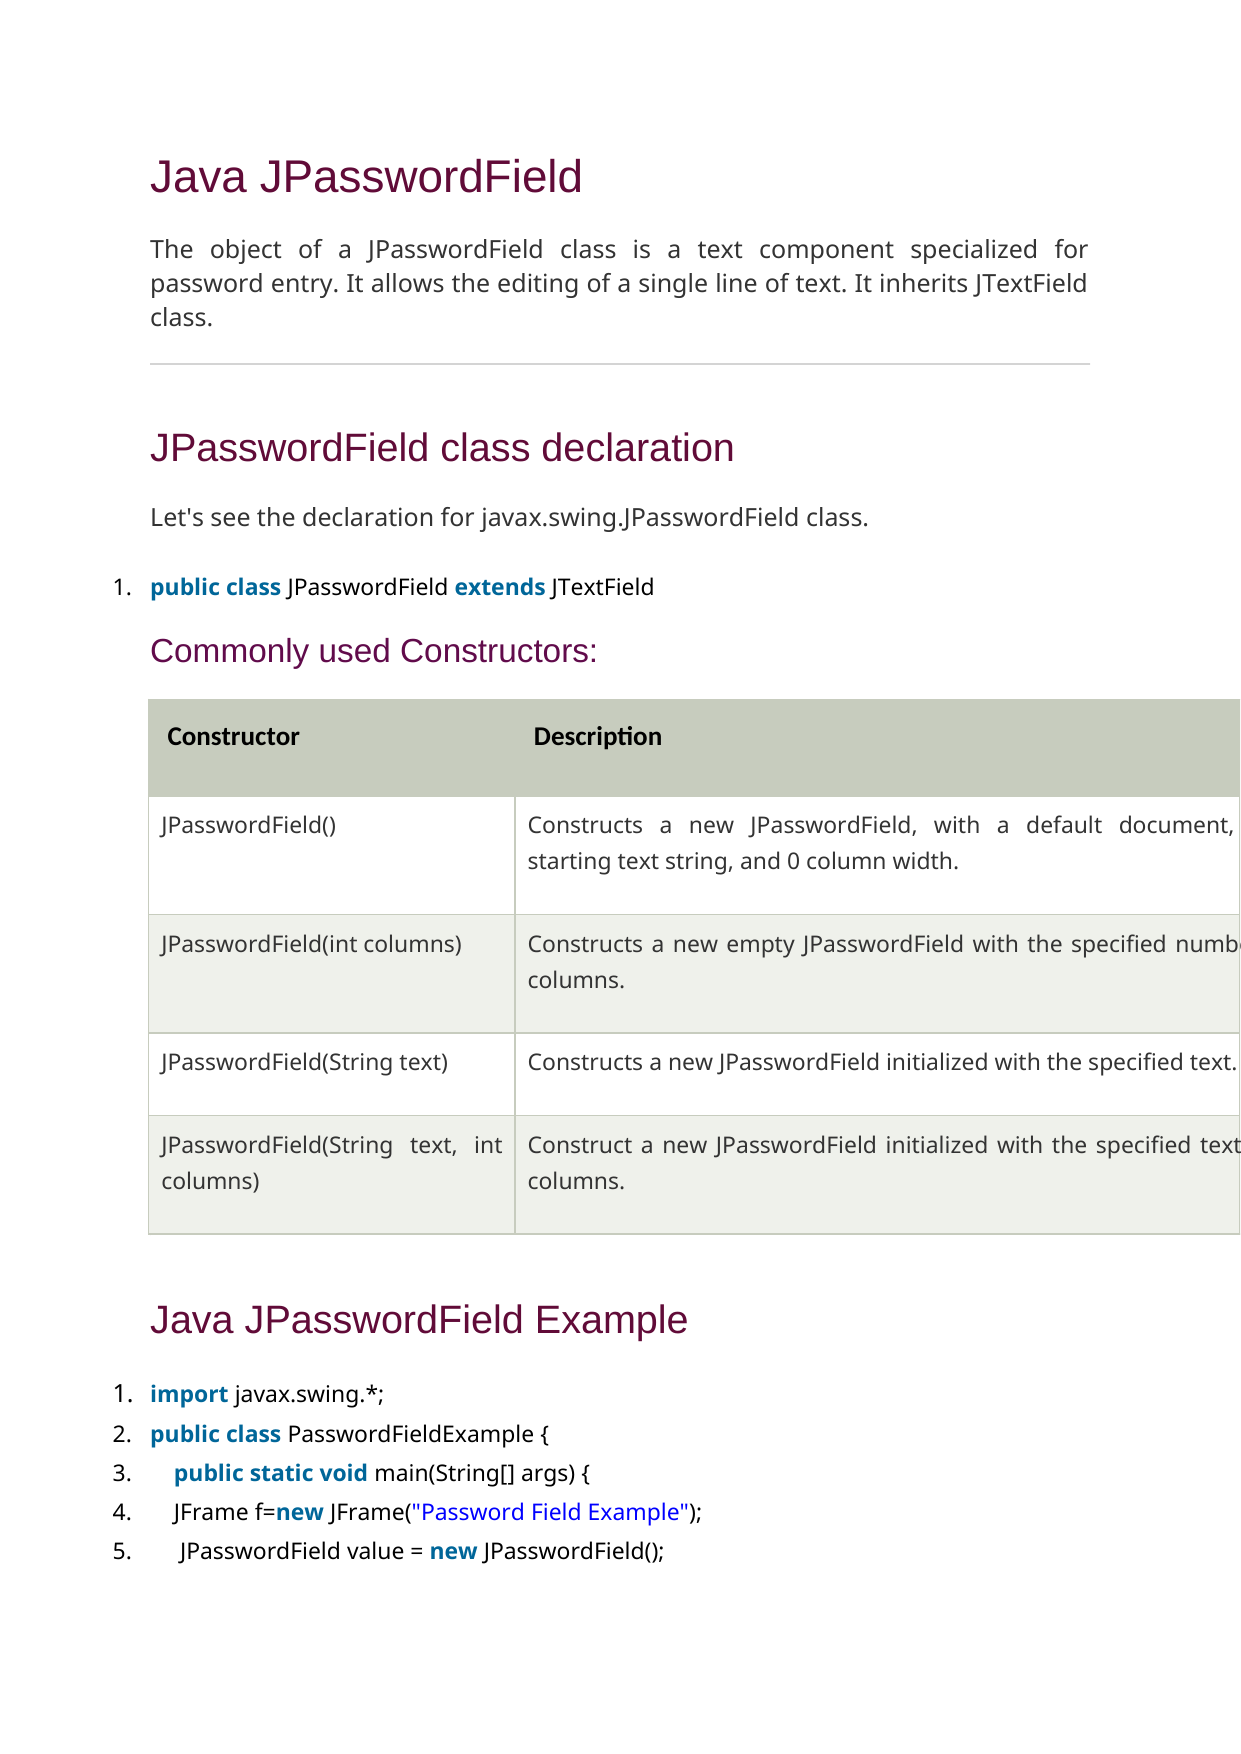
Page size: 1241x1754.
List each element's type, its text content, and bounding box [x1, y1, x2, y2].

subtitle Commonly used Constructors: [150, 631, 1090, 669]
list JPasswordField value = new JPasswordField(); [112, 1527, 1090, 1566]
text The object of a JPasswordField class is a text component specialized for password entry. It allows the editing of a single line of text. It inherits JTextField class. [150, 232, 1090, 334]
table_cell JPasswordField(String text, int columns) [149, 1116, 514, 1233]
subtitle Java JPasswordField Example [150, 1296, 1090, 1342]
subtitle JPasswordField class declaration [150, 424, 1090, 470]
list JFrame f=new JFrame("Password Field Example"); [112, 1488, 1090, 1527]
table_cell JPasswordField() [149, 797, 514, 914]
table_header Description [515, 700, 1239, 795]
table_cell Constructs a new JPasswordField, with a default document, null starting text string, and 0 column width. [516, 797, 1239, 914]
list import javax.swing.*; [112, 1371, 1090, 1410]
table_header Constructor [149, 700, 515, 795]
text Let's see the declaration for javax.swing.JPasswordField class. [150, 499, 1090, 533]
list public class PasswordFieldExample { [112, 1410, 1090, 1449]
table_cell Constructs a new JPasswordField initialized with the specified text. [516, 1034, 1239, 1114]
table_cell JPasswordField(String text) [149, 1034, 514, 1114]
list public static void main(String[] args) { [112, 1449, 1090, 1488]
table_cell JPasswordField(int columns) [149, 915, 514, 1032]
table_cell Constructs a new empty JPasswordField with the specified number of columns. [516, 915, 1239, 1032]
subtitle Java JPasswordField [150, 150, 1090, 203]
list public class JPasswordField extends JTextField [112, 563, 1090, 602]
table_cell Construct a new JPasswordField initialized with the specified text and columns. [516, 1116, 1239, 1233]
